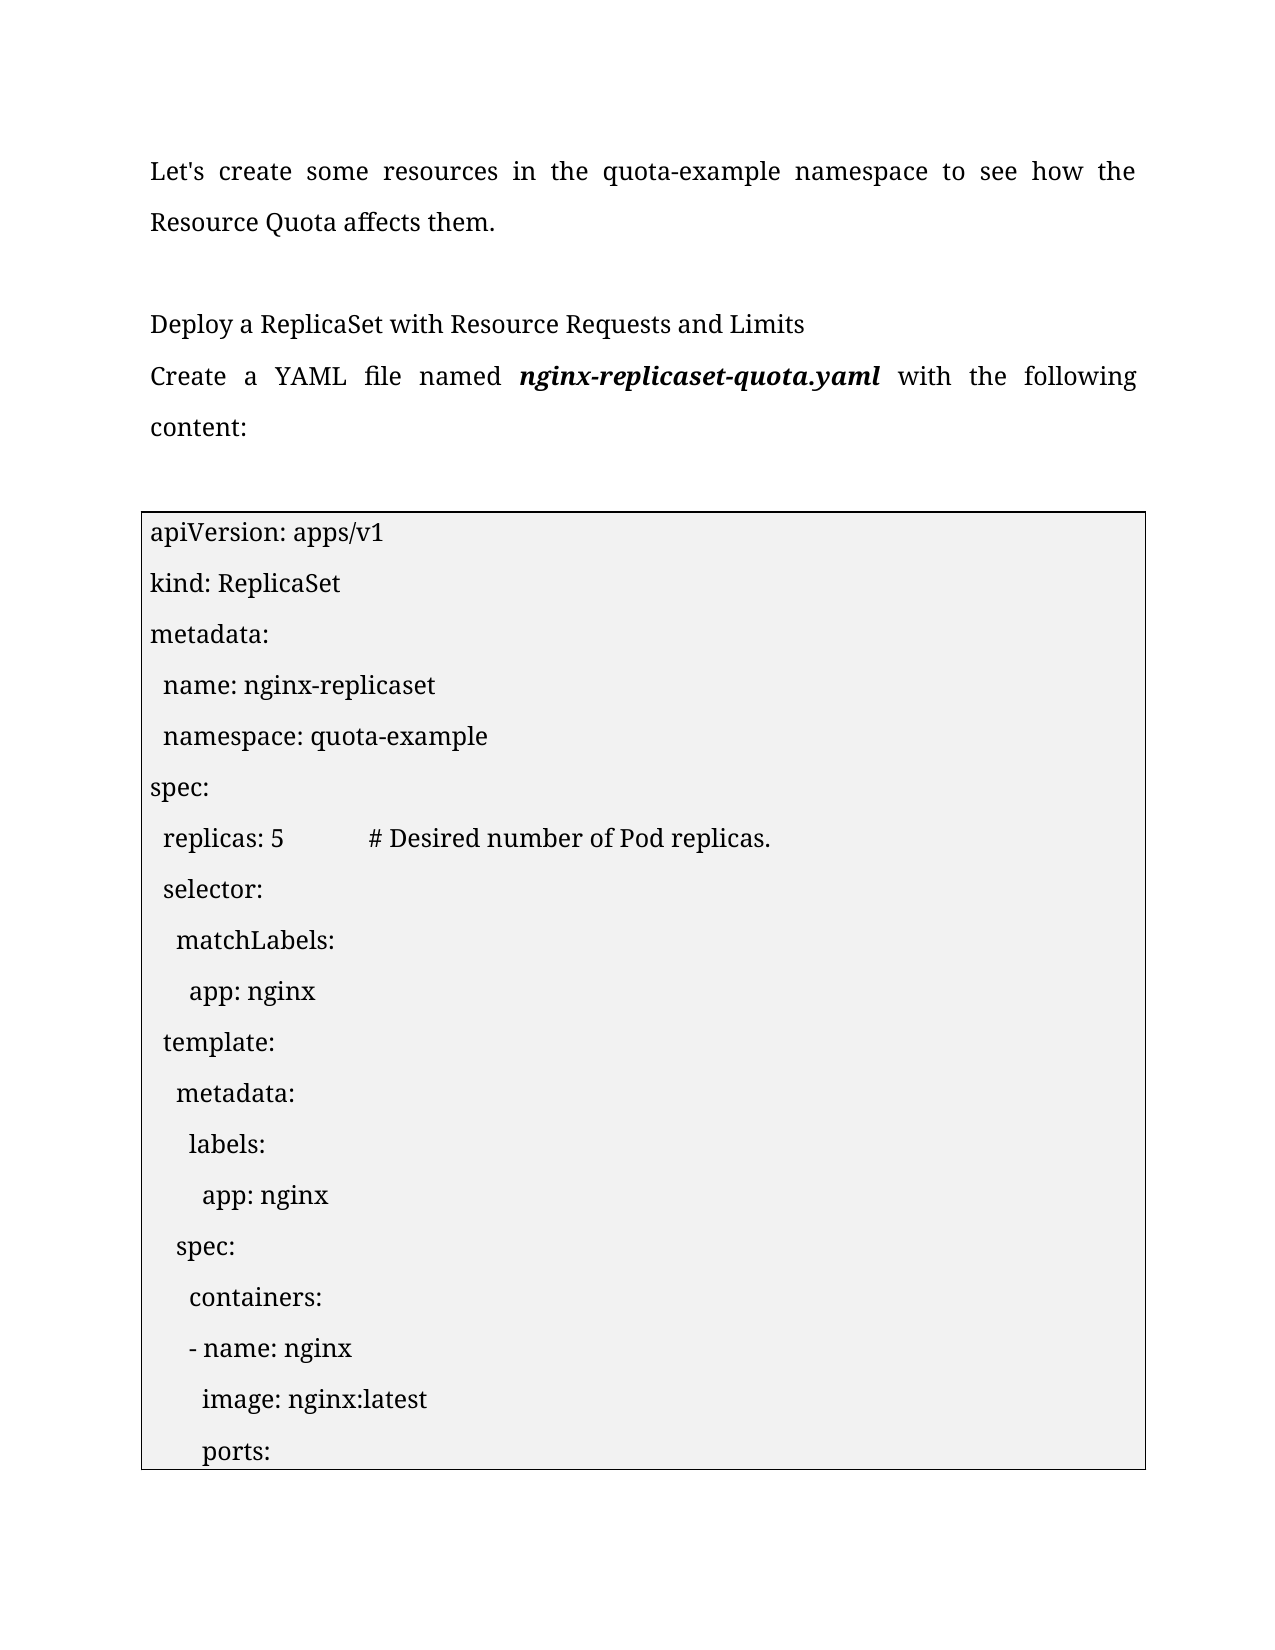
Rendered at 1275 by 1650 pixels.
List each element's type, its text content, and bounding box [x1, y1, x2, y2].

text app: nginx [142, 971, 1145, 1008]
text apiVersion: apps/v1 [142, 513, 1145, 548]
text name: nginx-replicaset [142, 664, 1145, 702]
text containers: [142, 1277, 1145, 1314]
text template: [142, 1022, 1145, 1059]
text labels: [142, 1124, 1145, 1161]
text namespace: quota-example [142, 716, 1145, 753]
text - name: nginx [142, 1328, 1145, 1365]
text selector: [142, 869, 1145, 906]
text Let's create some resources in the quota-example namespace to see how the Resource Quota affects them. [150, 154, 1137, 239]
text ports: [142, 1430, 1145, 1469]
text metadata: [142, 1073, 1145, 1110]
text app: nginx [142, 1175, 1145, 1212]
text replicas: 5 # Desired number of Pod replicas. [142, 818, 1145, 855]
text Create a YAML file named nginx-replicaset-quota.yaml with the following content: [150, 358, 1137, 443]
text spec: [142, 1226, 1145, 1263]
text metadata: [142, 613, 1145, 651]
text spec: [142, 767, 1145, 804]
text Deploy a ReplicaSet with Resource Requests and Limits [150, 307, 1137, 341]
text kind: ReplicaSet [142, 562, 1145, 599]
text matchLabels: [142, 920, 1145, 957]
text image: nginx:latest [142, 1379, 1145, 1416]
